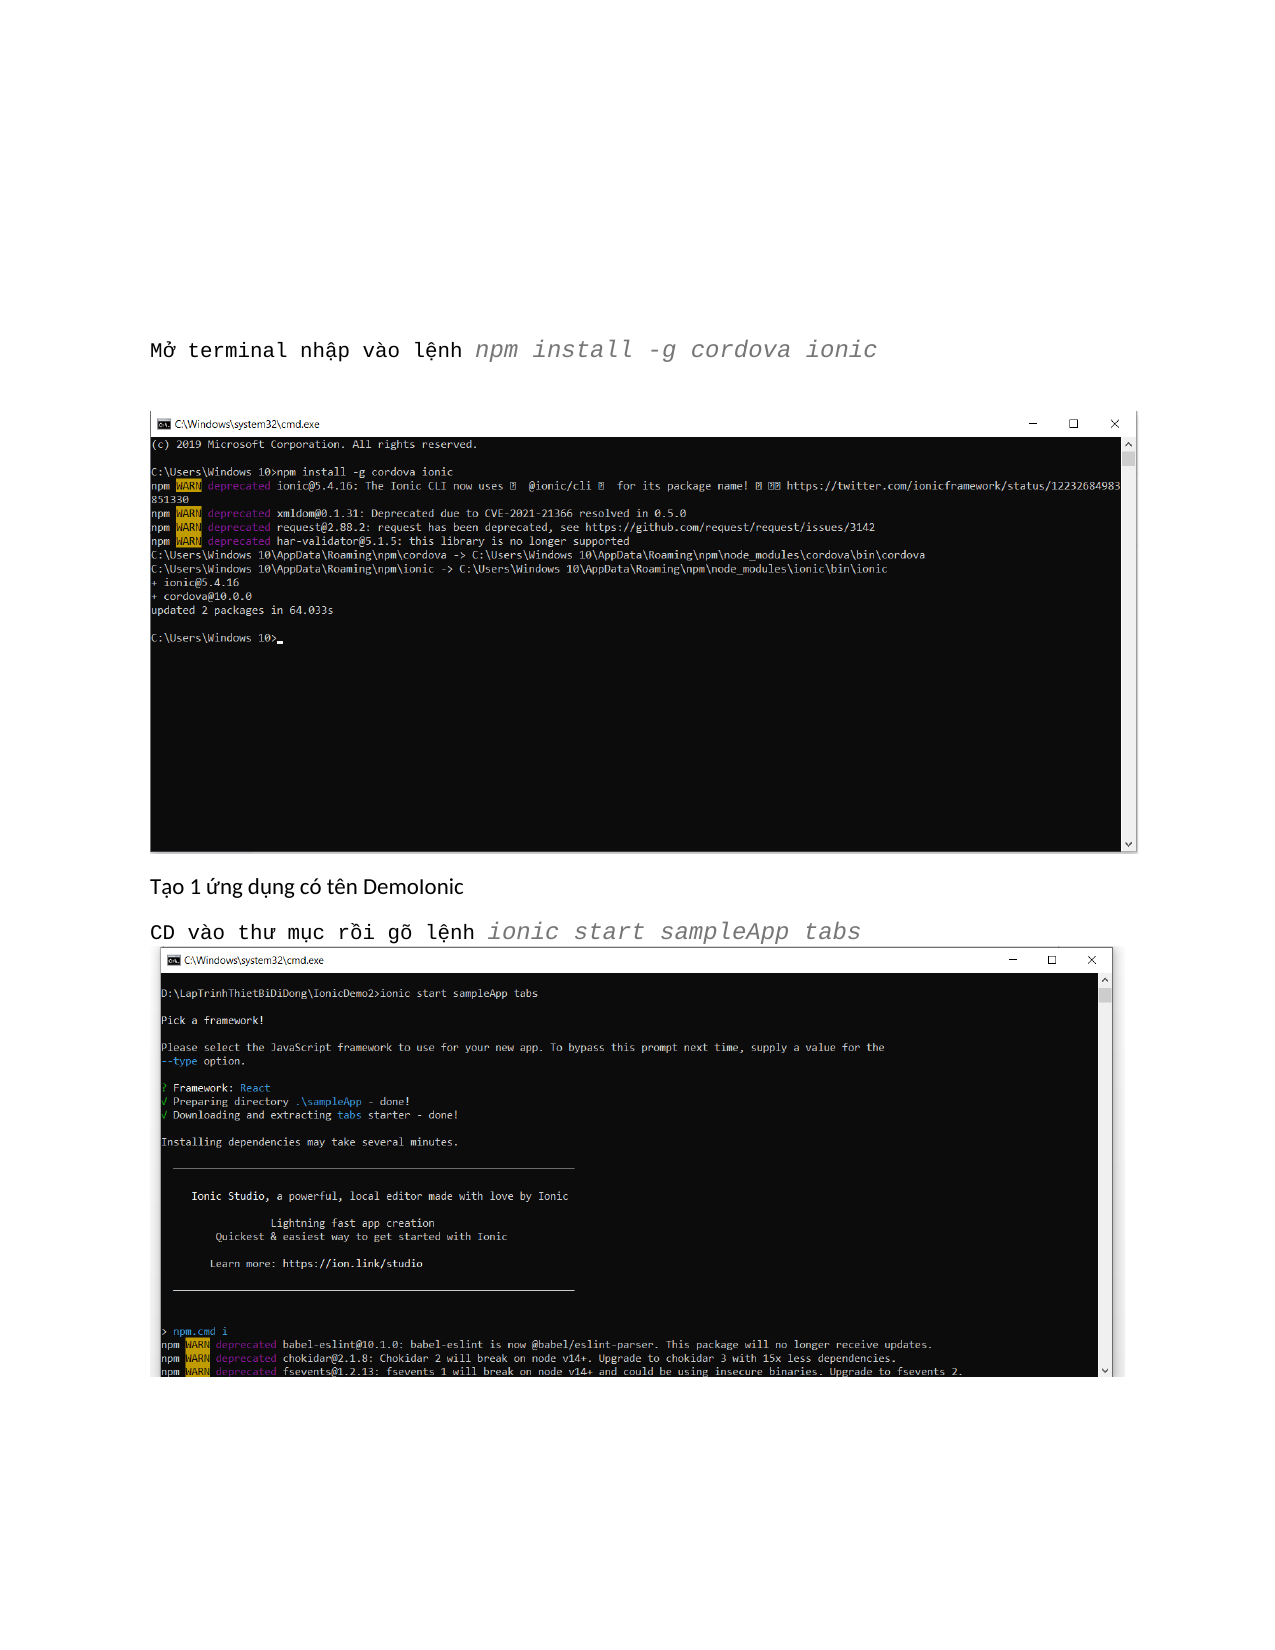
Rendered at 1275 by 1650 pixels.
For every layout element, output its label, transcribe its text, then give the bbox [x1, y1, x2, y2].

text CD vào thư mục rồi gõ lệnh ionic start sampleApp tabs [150, 919, 1125, 946]
picture [150, 411, 1139, 854]
picture [150, 946, 1125, 1377]
text Mở terminal nhập vào lệnh npm install -g cordova ionic [150, 337, 1125, 365]
text Tạo 1 ứng dụng có tên DemoIonic [150, 872, 1125, 900]
